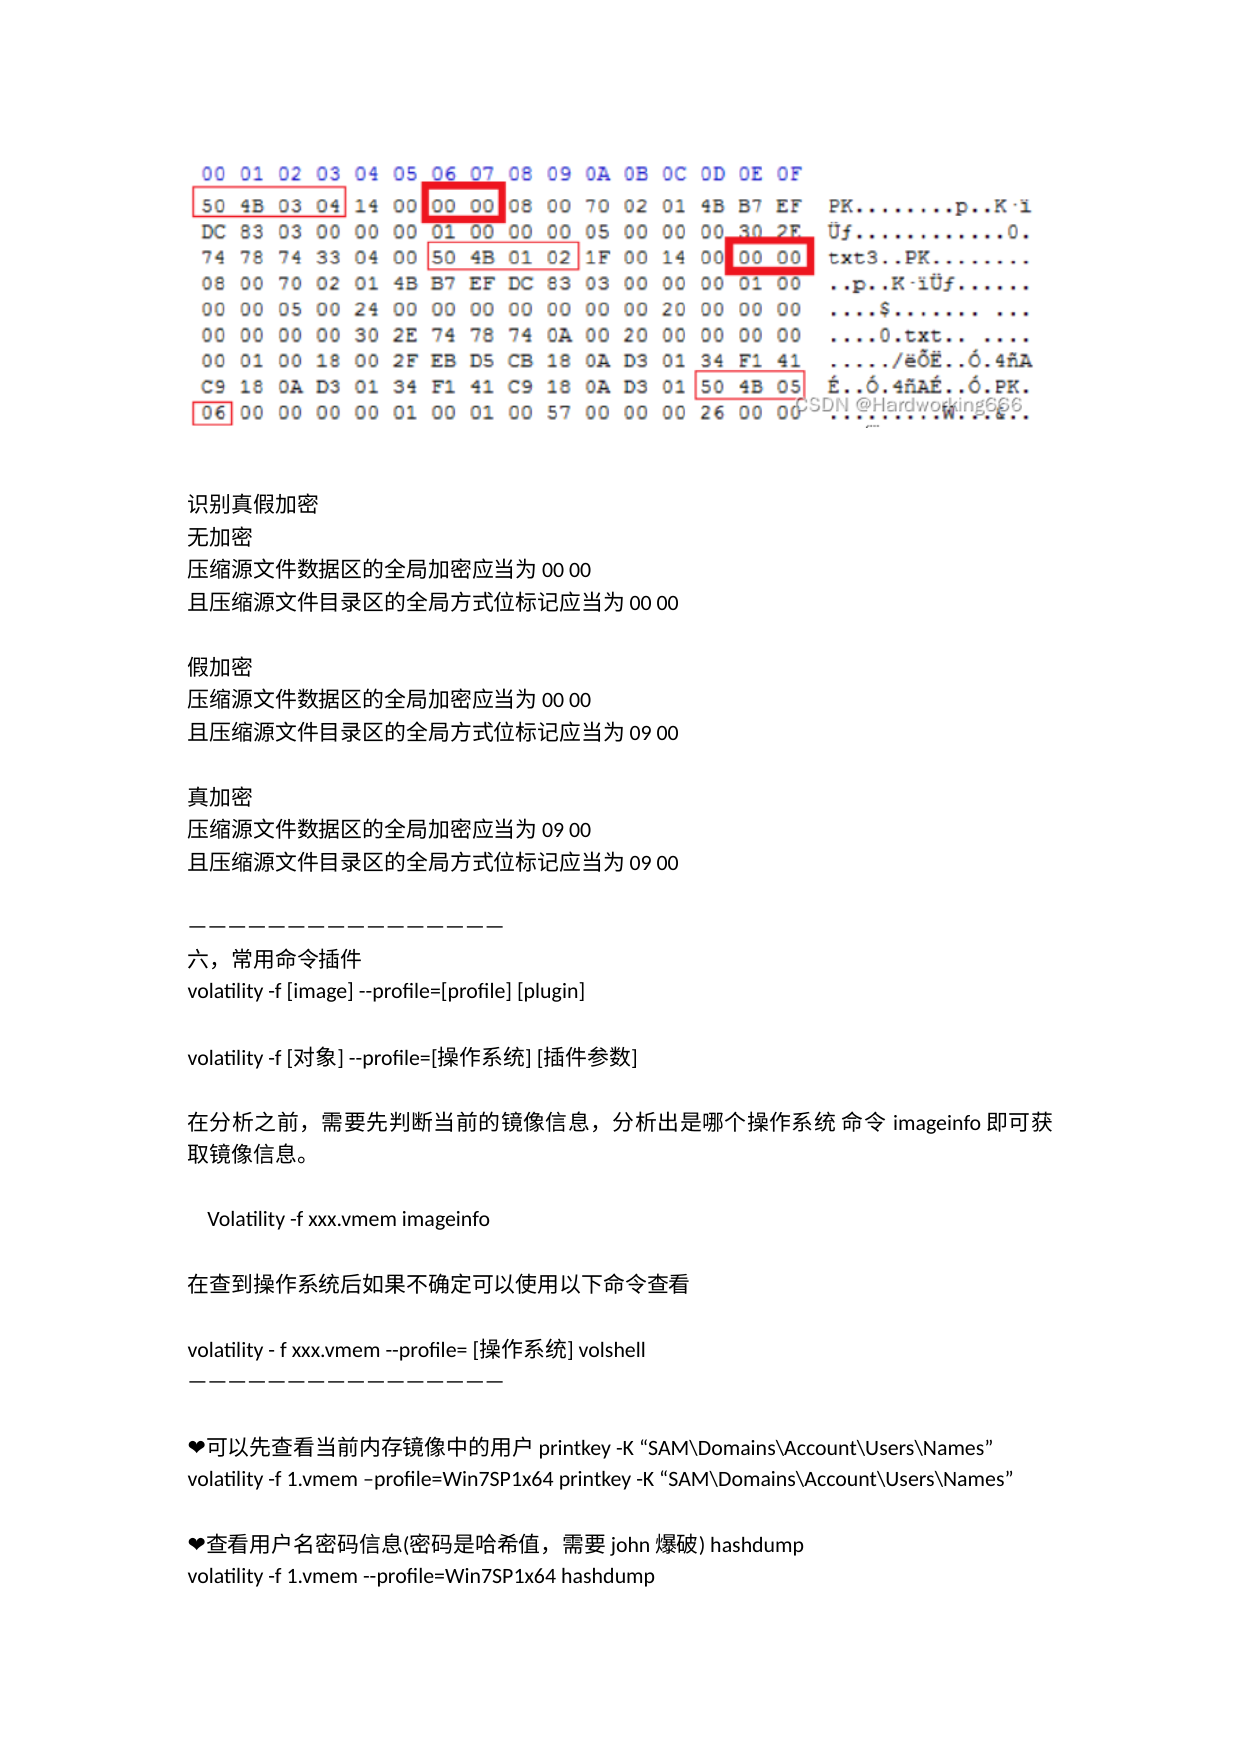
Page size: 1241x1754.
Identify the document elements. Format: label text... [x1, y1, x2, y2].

text 假加密 [187, 649, 1053, 682]
text ———————————————— [187, 909, 1053, 942]
text volatility -f 1.vmem –profile=Win7SP1x64 printkey -K “SAM\Domains\Account\Users\Names” [187, 1462, 1053, 1494]
text volatility -f 1.vmem --profile=Win7SP1x64 hashdump [187, 1559, 1053, 1592]
text 压缩源文件数据区的全局加密应当为09 00 [187, 812, 1053, 844]
list 常用命令插件 [187, 942, 1053, 974]
list volatility -f [image] --profile=[profile] [plugin] [187, 974, 1053, 1007]
list ———————————————— [187, 1364, 1053, 1397]
list volatility -f [对象] --profile=[操作系统] [插件参数] [187, 1039, 1053, 1072]
list 在分析之前，需要先判断当前的镜像信息，分析出是哪个操作系统 命令imageinfo即可获取镜像信息。 [187, 1104, 1053, 1169]
text 且压缩源文件目录区的全局方式位标记应当为09 00 [187, 714, 1053, 747]
text 且压缩源文件目录区的全局方式位标记应当为00 00 [187, 584, 1053, 617]
text 真加密 [187, 779, 1053, 812]
list 在查到操作系统后如果不确定可以使用以下命令查看 [187, 1267, 1053, 1299]
text ❤可以先查看当前内存镜像中的用户printkey -K “SAM\Domains\Account\Users\Names” [187, 1429, 1053, 1462]
text ❤查看用户名密码信息(密码是哈希值，需要john爆破) hashdump [187, 1527, 1053, 1559]
list Volatility -f xxx.vmem imageinfo [187, 1202, 1053, 1234]
text 识别真假加密 [187, 487, 1053, 519]
text 压缩源文件数据区的全局加密应当为00 00 [187, 682, 1053, 714]
text 无加密 [187, 519, 1053, 552]
picture [187, 162, 1052, 446]
text 压缩源文件数据区的全局加密应当为00 00 [187, 552, 1053, 584]
list volatility - f xxx.vmem --profile= [操作系统] volshell [187, 1332, 1053, 1364]
text 且压缩源文件目录区的全局方式位标记应当为09 00 [187, 844, 1053, 877]
